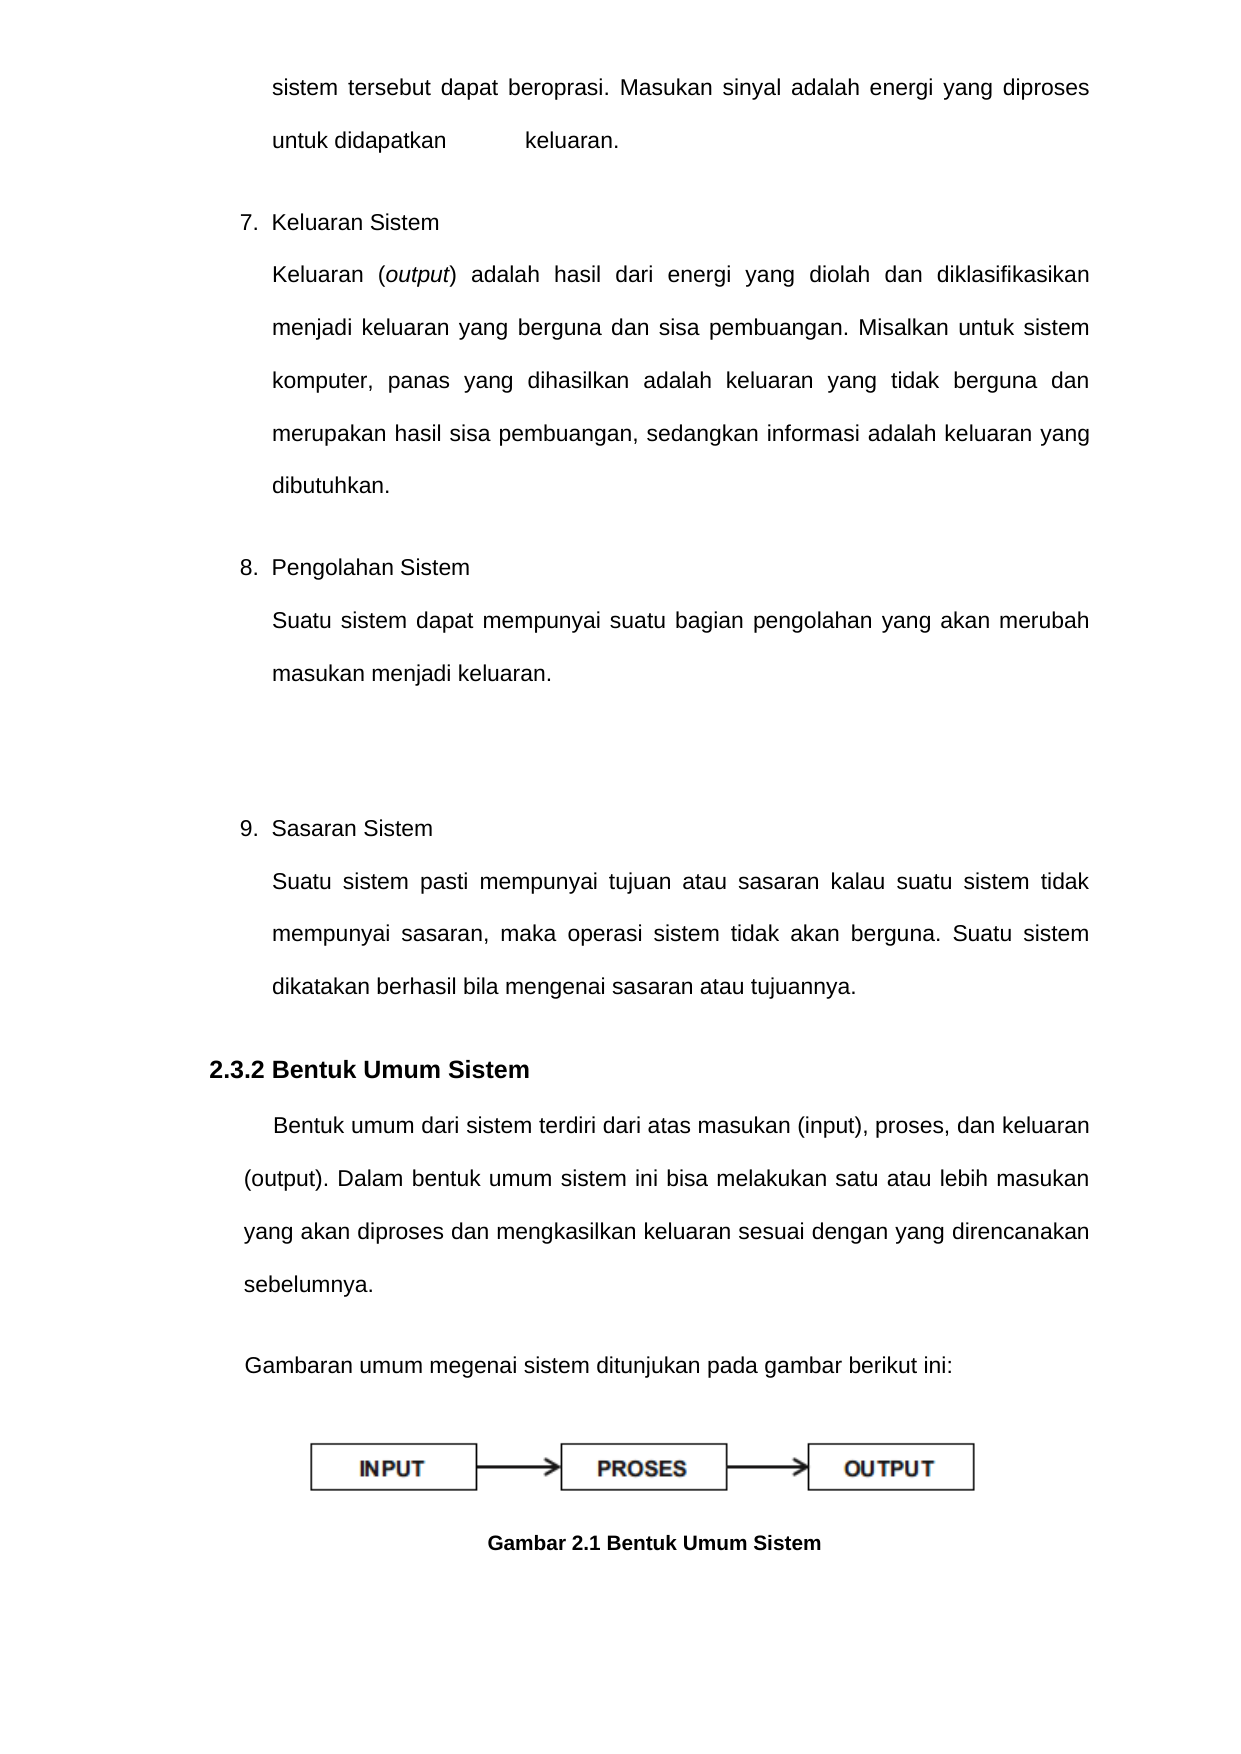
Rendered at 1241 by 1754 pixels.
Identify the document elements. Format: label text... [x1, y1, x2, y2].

text Suatu sistem pasti mempunyai tujuan atau sasaran kalau suatu sistem tidak mempunyai sasaran, maka operasi sistem tidak akan berguna. Suatu sistem dikatakan berhasil bila mengenai sasaran atau tujuannya. [272, 868, 1090, 999]
text 9. Sasaran Sistem [196, 815, 1090, 841]
text 8. Pengolahan Sistem [196, 554, 1090, 580]
text Keluaran (output) adalah hasil dari energi yang diolah dan diklasifikasikan menjadi keluaran yang berguna dan sisa pembuangan. Misalkan untuk sistem komputer, panas yang dihasilkan adalah keluaran yang tidak berguna dan merupakan hasil sisa pembuangan, sedangkan informasi adalah keluaran yang dibutuhkan. [272, 261, 1090, 498]
text Gambaran umum megenai sistem ditunjukan pada gambar berikut ini: [150, 1352, 1090, 1379]
text Gambar 2.1 Bentuk Umum Sistem [219, 1531, 1090, 1554]
text 2.3.2 Bentuk Umum Sistem [150, 1055, 1090, 1084]
text 7. Keluaran Sistem [196, 209, 1090, 235]
text Suatu sistem dapat mempunyai suatu bagian pengolahan yang akan merubah masukan menjadi keluaran. [272, 607, 1090, 686]
picture [296, 1434, 989, 1502]
